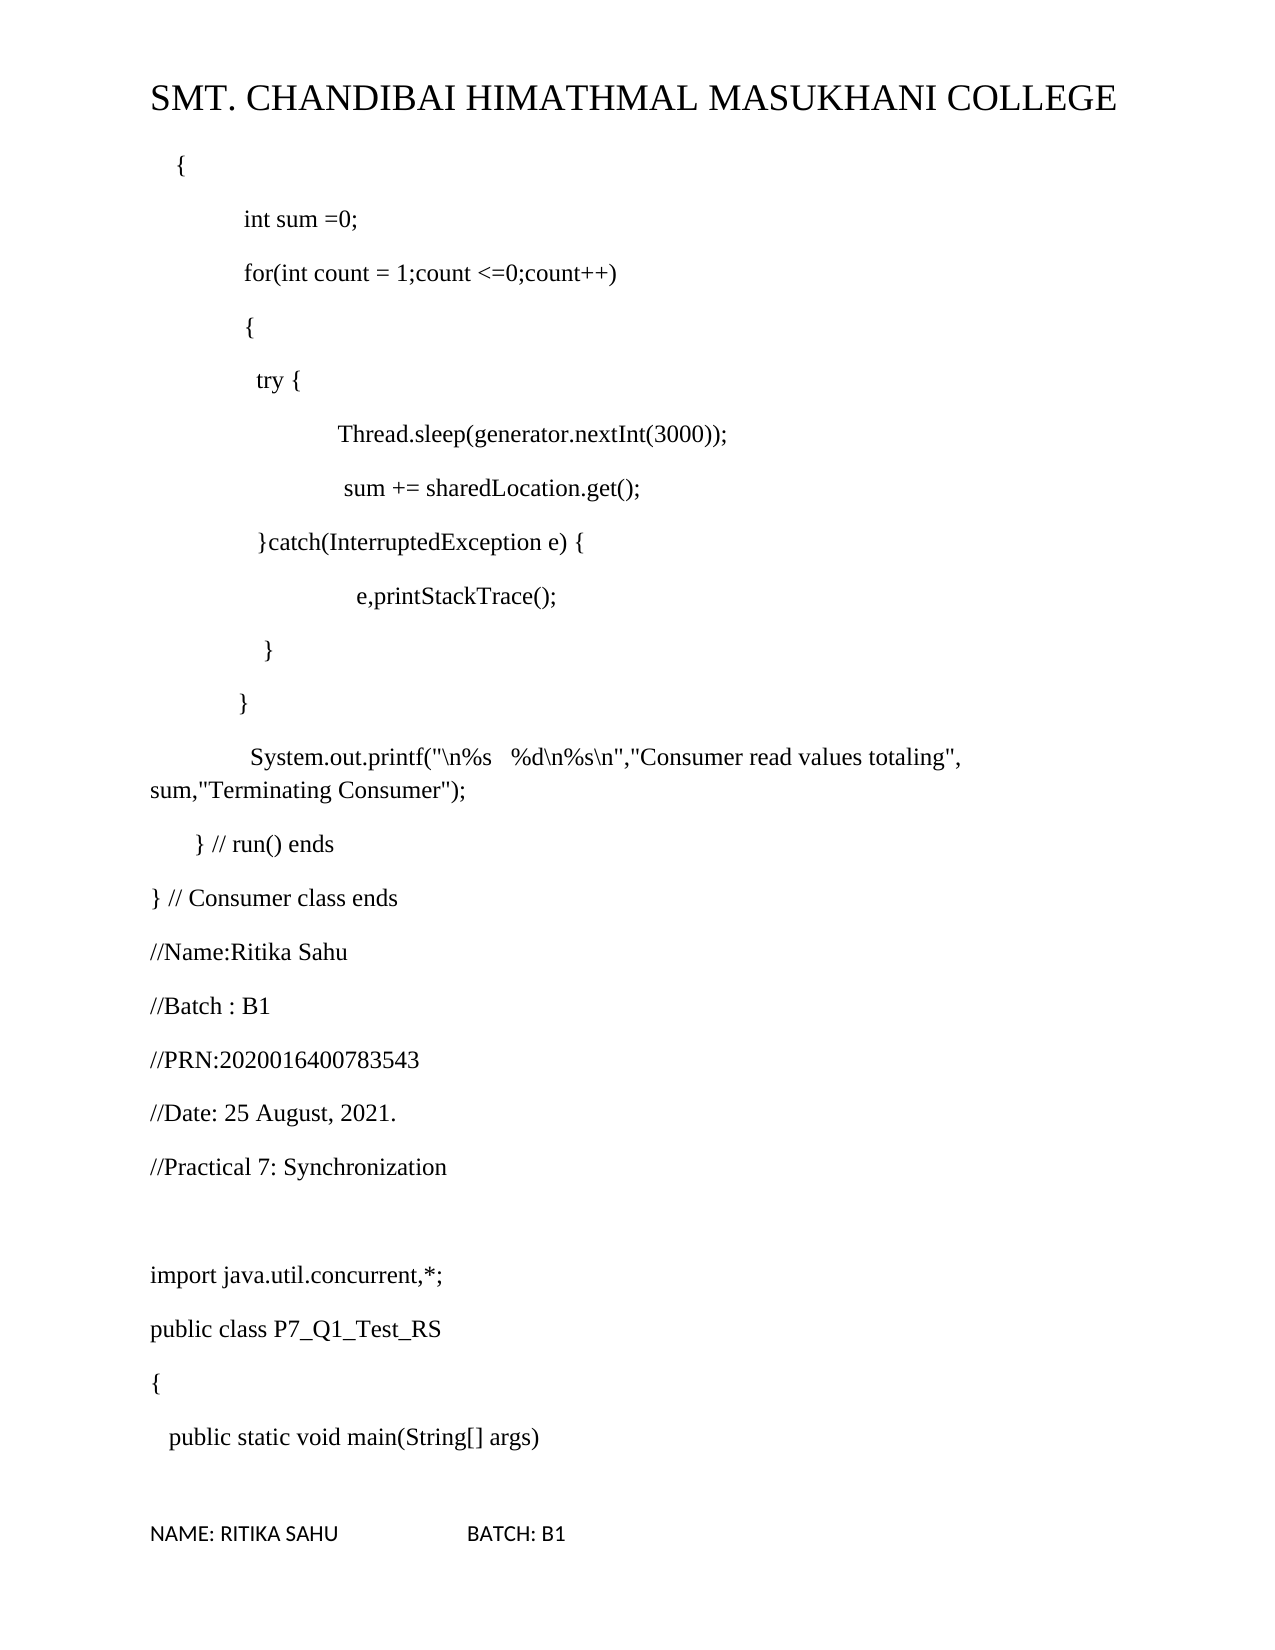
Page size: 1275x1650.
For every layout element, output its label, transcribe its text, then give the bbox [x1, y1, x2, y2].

text try { [150, 365, 1125, 394]
text e,printStackTrace(); [150, 581, 1125, 609]
text { [150, 312, 1125, 340]
text Thread.sleep(generator.nextInt(3000)); [150, 419, 1125, 448]
text { [150, 150, 1125, 179]
text //Date: 25 August, 2021. [150, 1098, 1125, 1127]
text System.out.printf("\n%s %d\n%s\n","Consumer read values totaling", sum,"Terminating Consumer"); [150, 742, 1125, 804]
text //Name:Ritika Sahu [150, 937, 1125, 966]
text //Batch : B1 [150, 991, 1125, 1019]
text public class P7_Q1_Test_RS [150, 1314, 1125, 1343]
text for(int count = 1;count <=0;count++) [150, 258, 1125, 286]
text }catch(InterruptedException e) { [150, 527, 1125, 556]
text //PRN:2020016400783543 [150, 1045, 1125, 1073]
text } [150, 688, 1125, 717]
text } [150, 635, 1125, 663]
text } // Consumer class ends [150, 883, 1125, 912]
text int sum =0; [150, 204, 1125, 233]
text public static void main(String[] args) [150, 1422, 1125, 1450]
text //Practical 7: Synchronization [150, 1152, 1125, 1181]
text } // run() ends [150, 829, 1125, 858]
text sum += sharedLocation.get(); [150, 473, 1125, 502]
text import java.util.concurrent,*; [150, 1260, 1125, 1289]
text { [150, 1368, 1125, 1397]
